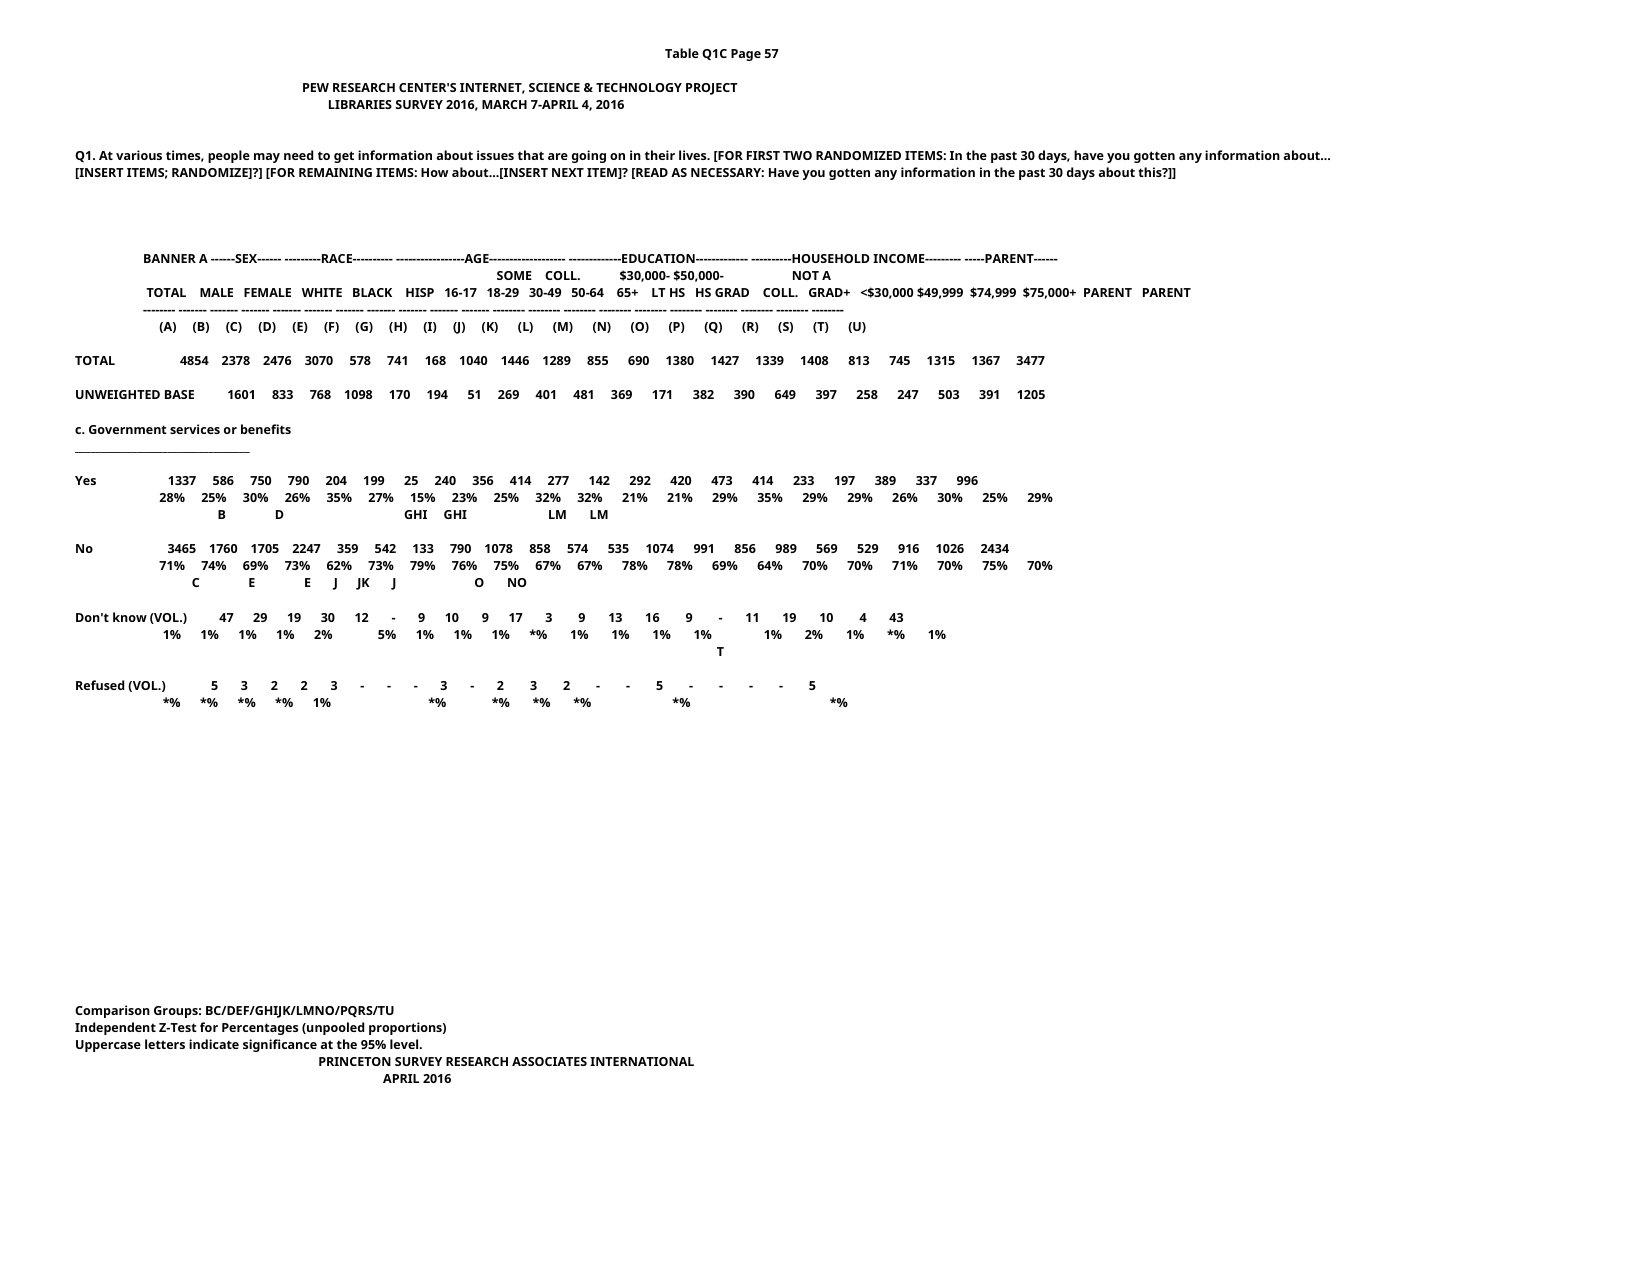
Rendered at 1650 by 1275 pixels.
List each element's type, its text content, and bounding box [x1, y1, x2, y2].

text c. Government services or benefits [75, 421, 1612, 438]
text TOTAL MALE FEMALE WHITE BLACK HISP 16-17 18-29 30-49 50-64 65+ LT HS HS GRAD COLL. GRAD+ <$30,000 $49,999 $74,999 $75,000+ PARENT PARENT [75, 284, 1612, 301]
text Comparison Groups: BC/DEF/GHIJK/LMNO/PQRS/TU [75, 1002, 1612, 1019]
text PRINCETON SURVEY RESEARCH ASSOCIATES INTERNATIONAL [75, 1053, 1612, 1070]
text SOME COLL. $30,000- $50,000- NOT A [75, 267, 1612, 284]
text Yes 1337 586 750 790 204 199 25 240 356 414 277 142 292 420 473 414 233 197 389 337 996 [75, 472, 1612, 489]
text T [75, 643, 1612, 660]
text No 3465 1760 1705 2247 359 542 133 790 1078 858 574 535 1074 991 856 989 569 529 916 1026 2434 [75, 540, 1612, 557]
text LIBRARIES SURVEY 2016, MARCH 7-APRIL 4, 2016 [75, 96, 1612, 113]
text 71% 74% 69% 73% 62% 73% 79% 76% 75% 67% 67% 78% 78% 69% 64% 70% 70% 71% 70% 75% 70% [75, 557, 1612, 574]
text Refused (VOL.) 5 3 2 2 3 - - - 3 - 2 3 2 - - 5 - - - - 5 [75, 677, 1612, 694]
text 28% 25% 30% 26% 35% 27% 15% 23% 25% 32% 32% 21% 21% 29% 35% 29% 29% 26% 30% 25% 29% [75, 489, 1612, 506]
text 1% 1% 1% 1% 2% 5% 1% 1% 1% *% 1% 1% 1% 1% 1% 2% 1% *% 1% [75, 626, 1612, 643]
text __________________________________ [75, 438, 1612, 455]
text Don't know (VOL.) 47 29 19 30 12 - 9 10 9 17 3 9 13 16 9 - 11 19 10 4 43 [75, 609, 1612, 626]
text Uppercase letters indicate significance at the 95% level. [75, 1036, 1612, 1053]
text Independent Z-Test for Percentages (unpooled proportions) [75, 1019, 1612, 1036]
text UNWEIGHTED BASE 1601 833 768 1098 170 194 51 269 401 481 369 171 382 390 649 397 258 247 503 391 1205 [75, 387, 1612, 404]
text *% *% *% *% 1% *% *% *% *% *% *% [75, 694, 1612, 711]
text BANNER A ------SEX------ ---------RACE---------- -----------------AGE------------------- -------------EDUCATION------------- ----------HOUSEHOLD INCOME--------- -----PARENT------ [75, 250, 1612, 267]
text B D GHI GHI LM LM [75, 506, 1612, 523]
text Table Q1C Page 57 [75, 45, 1612, 62]
text Q1. At various times, people may need to get information about issues that are going on in their lives. [FOR FIRST TWO RANDOMIZED ITEMS: In the past 30 days, have you gotten any information about... [75, 147, 1612, 164]
text PEW RESEARCH CENTER'S INTERNET, SCIENCE & TECHNOLOGY PROJECT [75, 79, 1612, 96]
text C E E J JK J O NO [75, 574, 1612, 592]
text (A) (B) (C) (D) (E) (F) (G) (H) (I) (J) (K) (L) (M) (N) (O) (P) (Q) (R) (S) (T) (U) [75, 318, 1612, 335]
text TOTAL 4854 2378 2476 3070 578 741 168 1040 1446 1289 855 690 1380 1427 1339 1408 813 745 1315 1367 3477 [75, 352, 1612, 369]
text [INSERT ITEMS; RANDOMIZE]?] [FOR REMAINING ITEMS: How about...[INSERT NEXT ITEM]? [READ AS NECESSARY: Have you gotten any information in the past 30 days about this?]] [75, 164, 1612, 182]
text -------- ------- ------- ------- ------- ------- ------- ------- ------- ------- ------- -------- -------- -------- -------- -------- -------- -------- -------- -------- -------- [75, 301, 1612, 318]
text APRIL 2016 [75, 1070, 1612, 1087]
